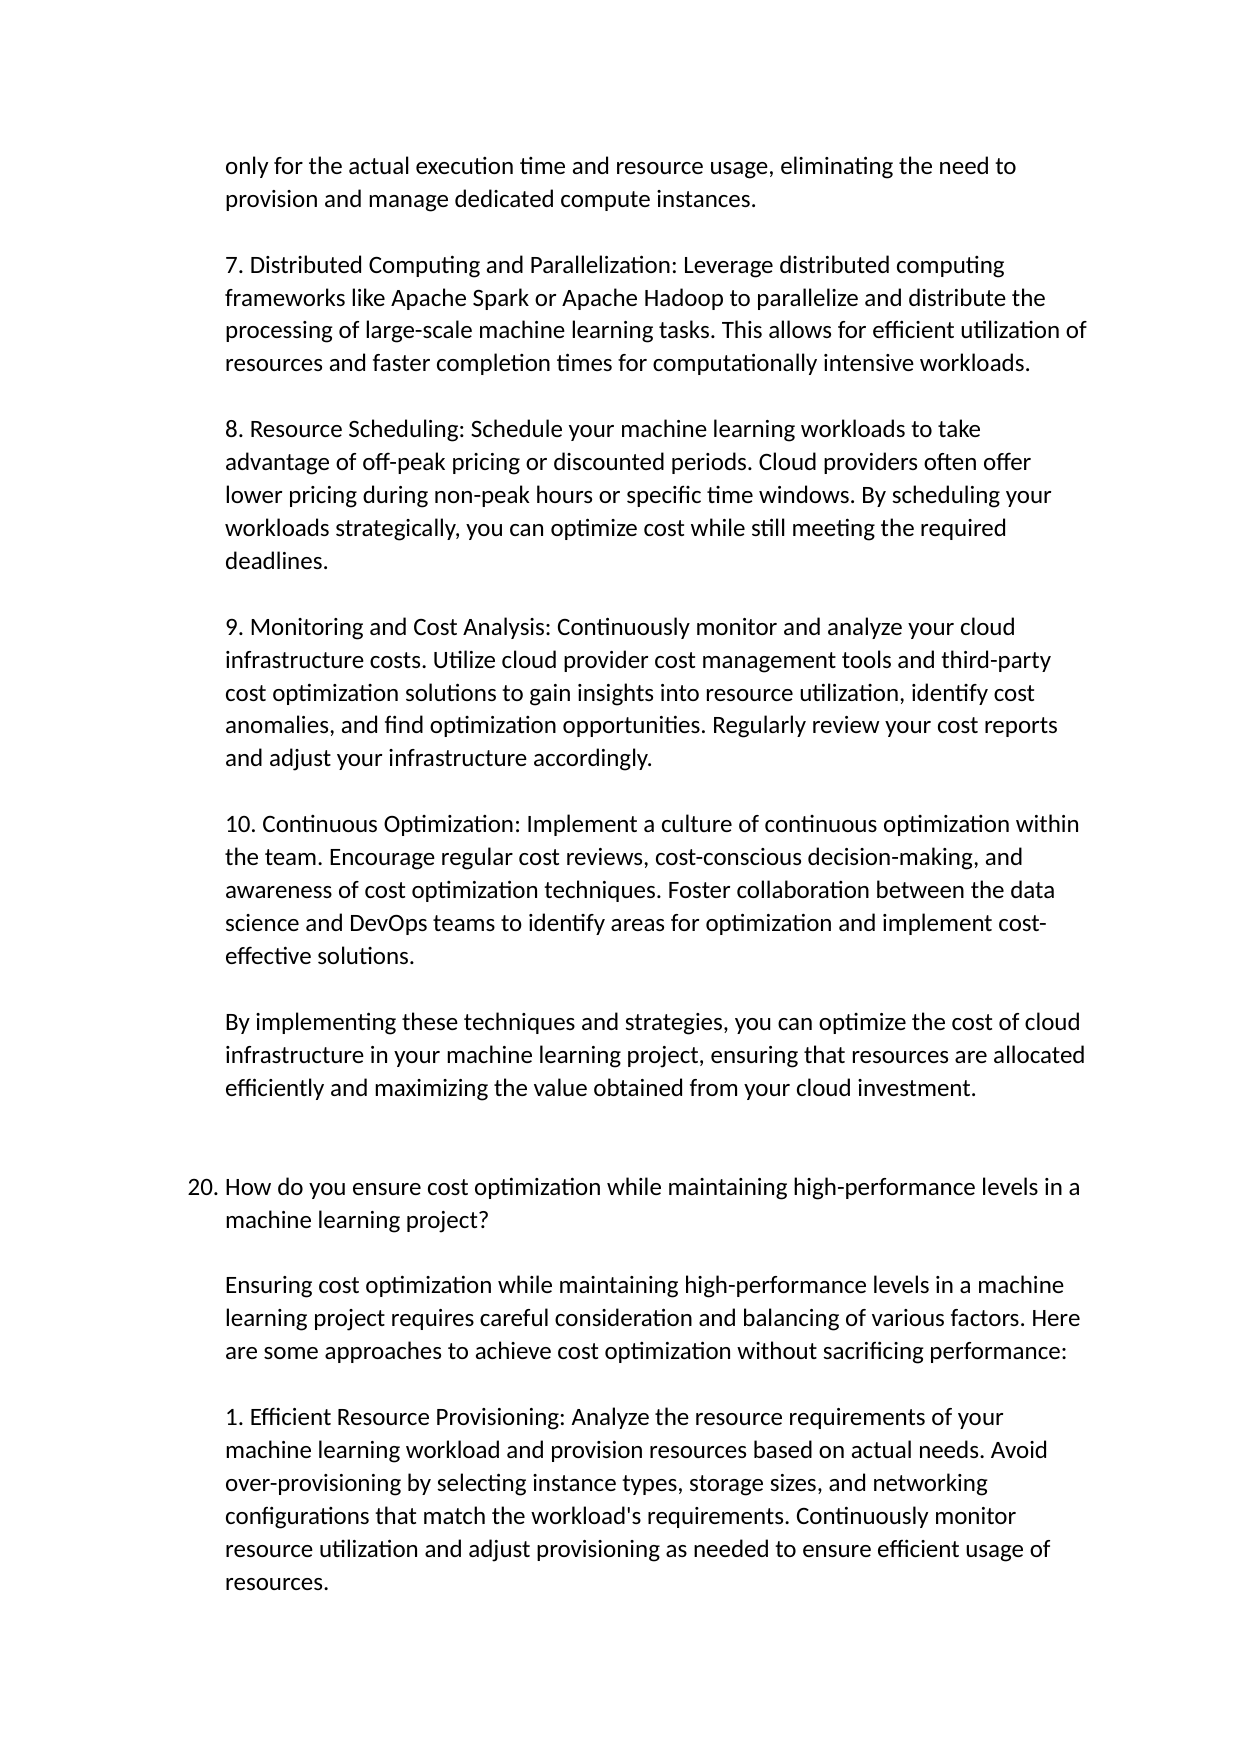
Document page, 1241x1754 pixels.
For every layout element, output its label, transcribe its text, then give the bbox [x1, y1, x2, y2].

list 7. Distributed Computing and Parallelization: Leverage distributed computing frameworks like Apache Spark or Apache Hadoop to parallelize and distribute the processing of large-scale machine learning tasks. This allows for efficient utilization of resources and faster completion times for computationally intensive workloads. [225, 249, 1090, 378]
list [225, 150, 1090, 213]
list 8. Resource Scheduling: Schedule your machine learning workloads to take advantage of off-peak pricing or discounted periods. Cloud providers often offer lower pricing during non-peak hours or specific time windows. By scheduling your workloads strategically, you can optimize cost while still meeting the required deadlines. [225, 413, 1090, 576]
list 1. Efficient Resource Provisioning: Analyze the resource requirements of your machine learning workload and provision resources based on actual needs. Avoid over-provisioning by selecting instance types, storage sizes, and networking configurations that match the workload's requirements. Continuously monitor resource utilization and adjust provisioning as needed to ensure efficient usage of resources. [225, 1401, 1090, 1596]
list How do you ensure cost optimization while maintaining high-performance levels in a machine learning project? [187, 1171, 1090, 1234]
list 9. Monitoring and Cost Analysis: Continuously monitor and analyze your cloud infrastructure costs. Utilize cloud provider cost management tools and third-party cost optimization solutions to gain insights into resource utilization, identify cost anomalies, and find optimization opportunities. Regularly review your cost reports and adjust your infrastructure accordingly. [225, 611, 1090, 773]
list 10. Continuous Optimization: Implement a culture of continuous optimization within the team. Encourage regular cost reviews, cost-conscious decision-making, and awareness of cost optimization techniques. Foster collaboration between the data science and DevOps teams to identify areas for optimization and implement cost-effective solutions. [225, 808, 1090, 971]
list Ensuring cost optimization while maintaining high-performance levels in a machine learning project requires careful consideration and balancing of various factors. Here are some approaches to achieve cost optimization without sacrificing performance: [225, 1269, 1090, 1366]
list By implementing these techniques and strategies, you can optimize the cost of cloud infrastructure in your machine learning project, ensuring that resources are allocated efficiently and maximizing the value obtained from your cloud investment. [225, 1006, 1090, 1102]
